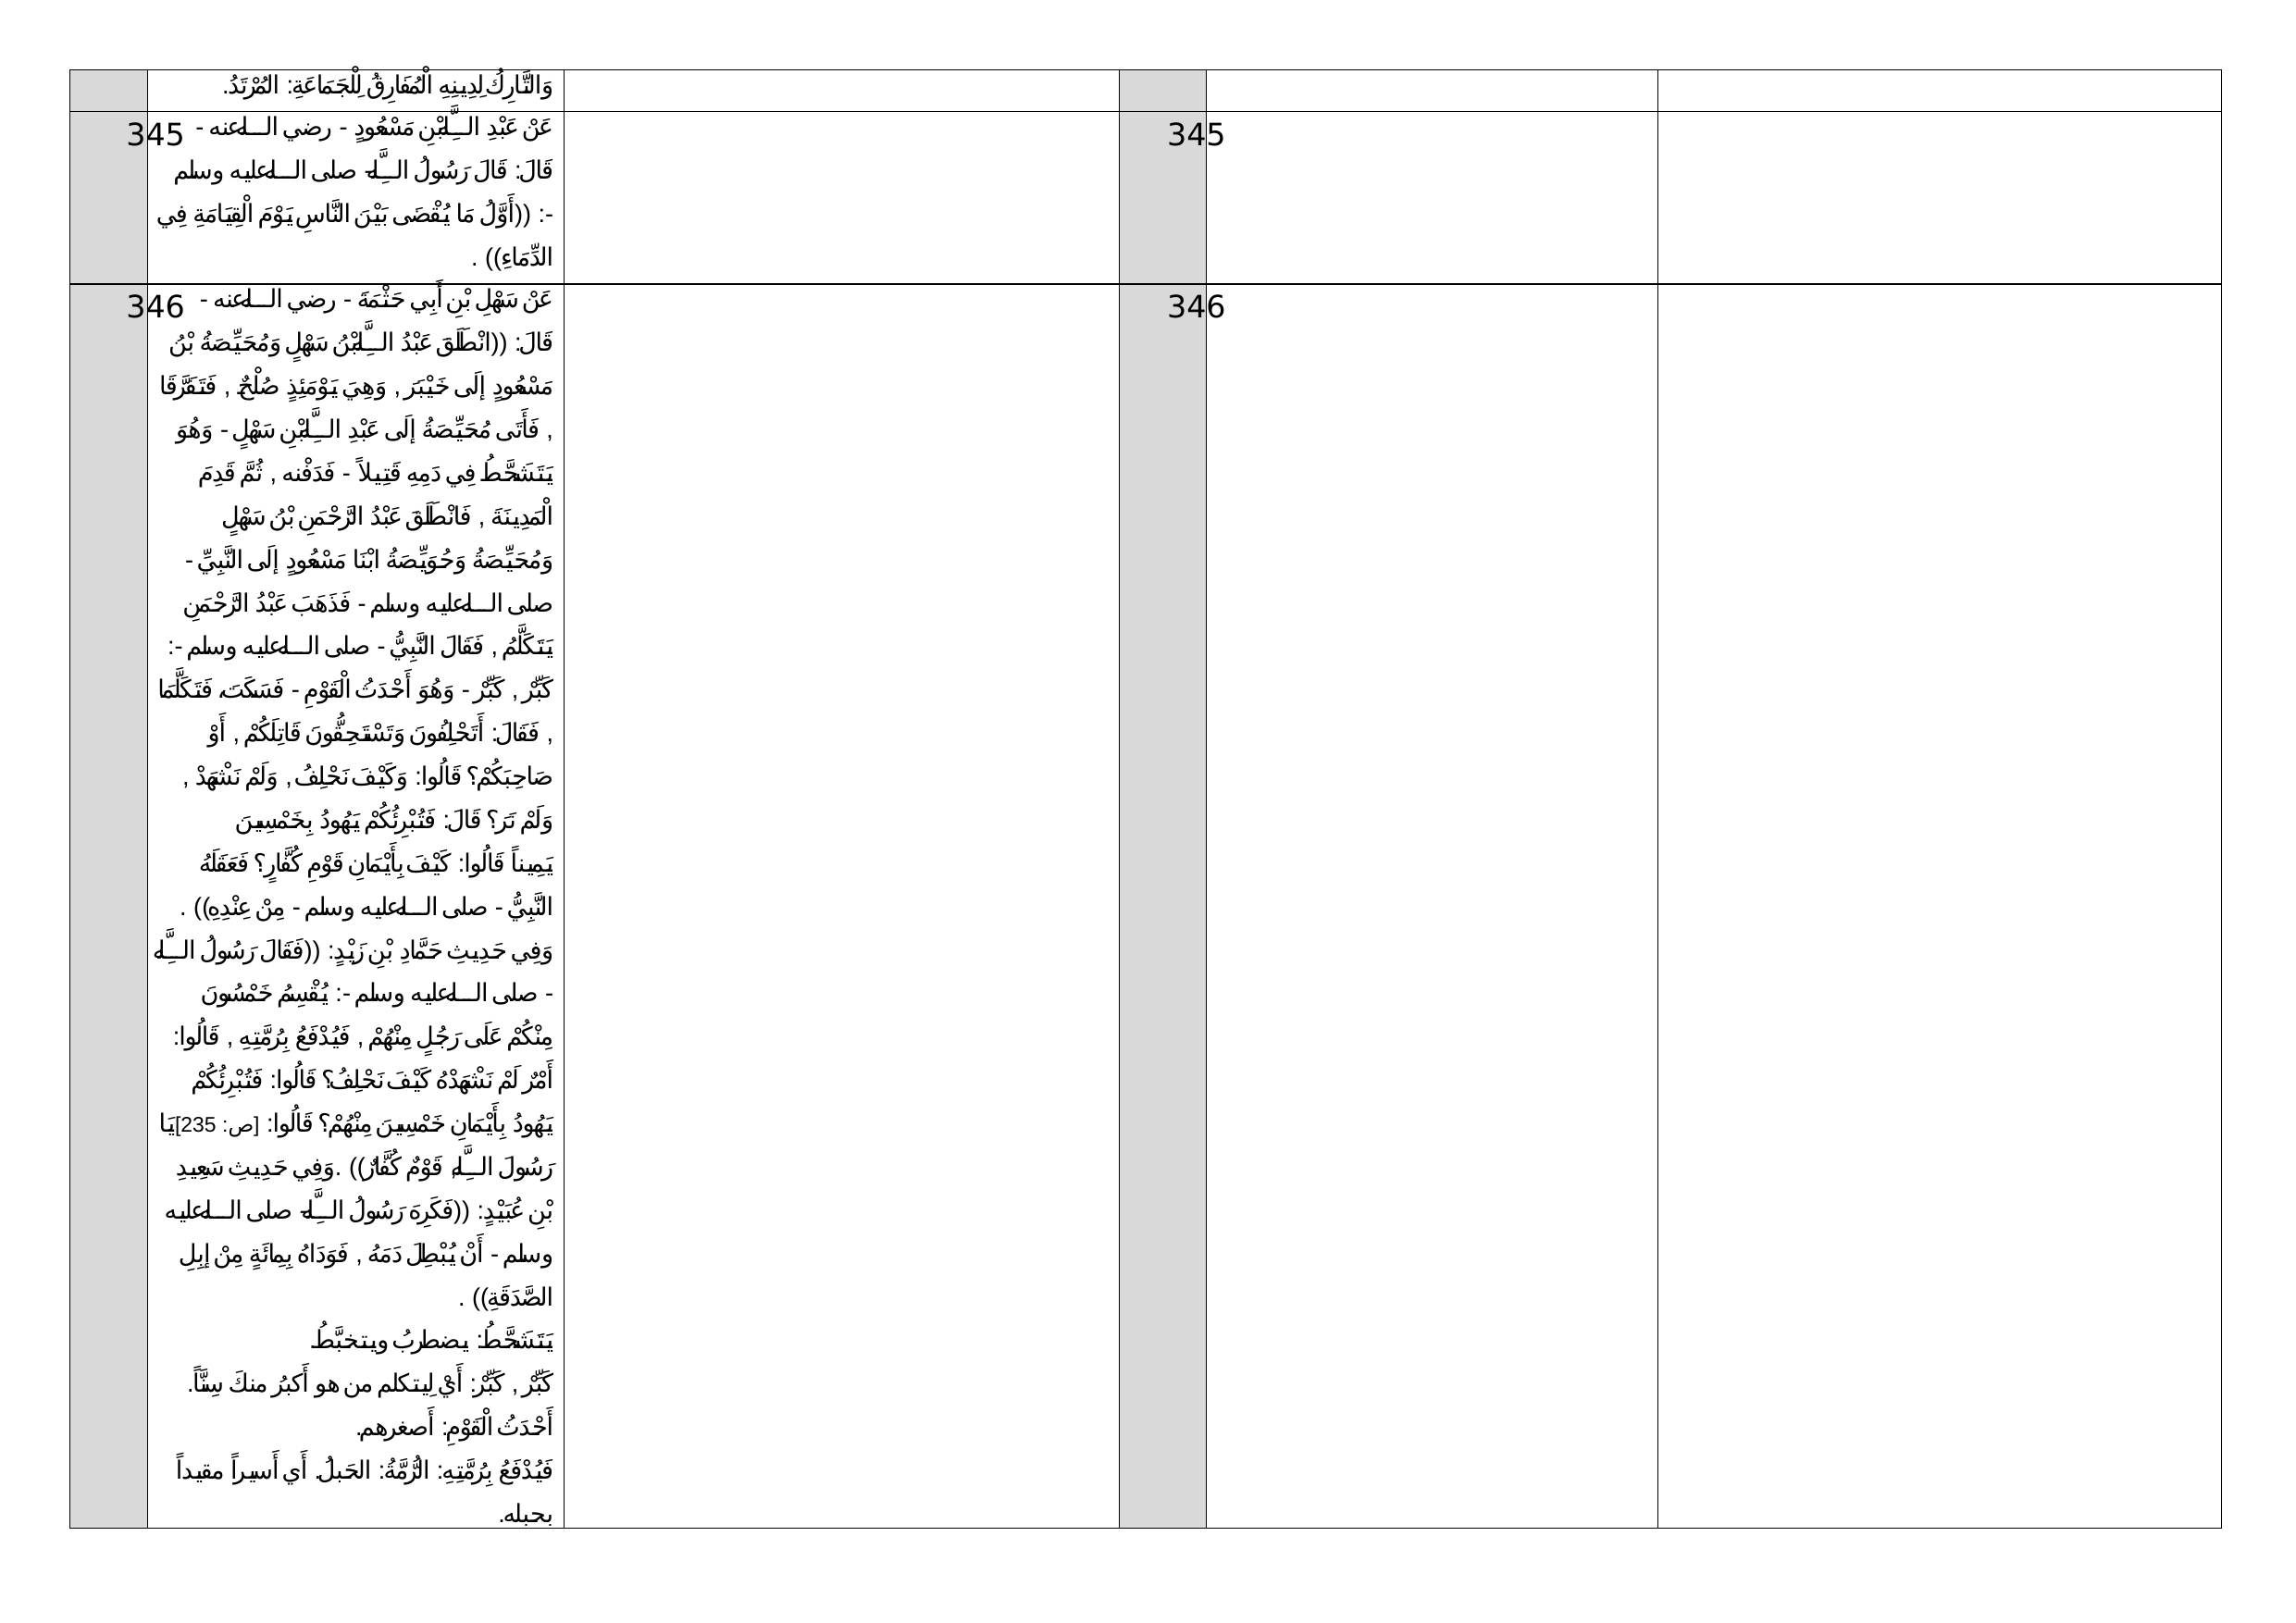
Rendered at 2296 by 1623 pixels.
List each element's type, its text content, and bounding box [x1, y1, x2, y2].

table_cell [1207, 70, 1657, 111]
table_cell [148, 285, 564, 1528]
table_cell [70, 285, 147, 1528]
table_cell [148, 70, 564, 111]
table_cell [1207, 112, 1657, 283]
table_cell عَنْ عَبْدِ اللَّهِ بْنِ مَسْعُودٍ - رضي الله عنه - قَالَ: قَالَ رَسُولُ اللَّهِ - صلى الله عليه وسلم -: ((أَوَّلُ مَا يُقْضَى بَيْنَ النَّاسِ يَوْمَ الْقِيَامَةِ فِي الدِّمَاءِ)) . [148, 112, 564, 283]
table_cell [1658, 285, 2221, 1528]
table_cell [1120, 285, 1206, 1528]
table_cell [1207, 285, 1657, 1528]
table_cell [565, 285, 1119, 1528]
table_cell [1658, 70, 2221, 111]
table_cell [1120, 112, 1206, 283]
table_cell [70, 112, 147, 283]
table_cell [565, 112, 1119, 283]
table_cell [1658, 112, 2221, 283]
table_cell [70, 70, 147, 111]
table_cell [565, 70, 1119, 111]
table_cell [1120, 70, 1206, 111]
